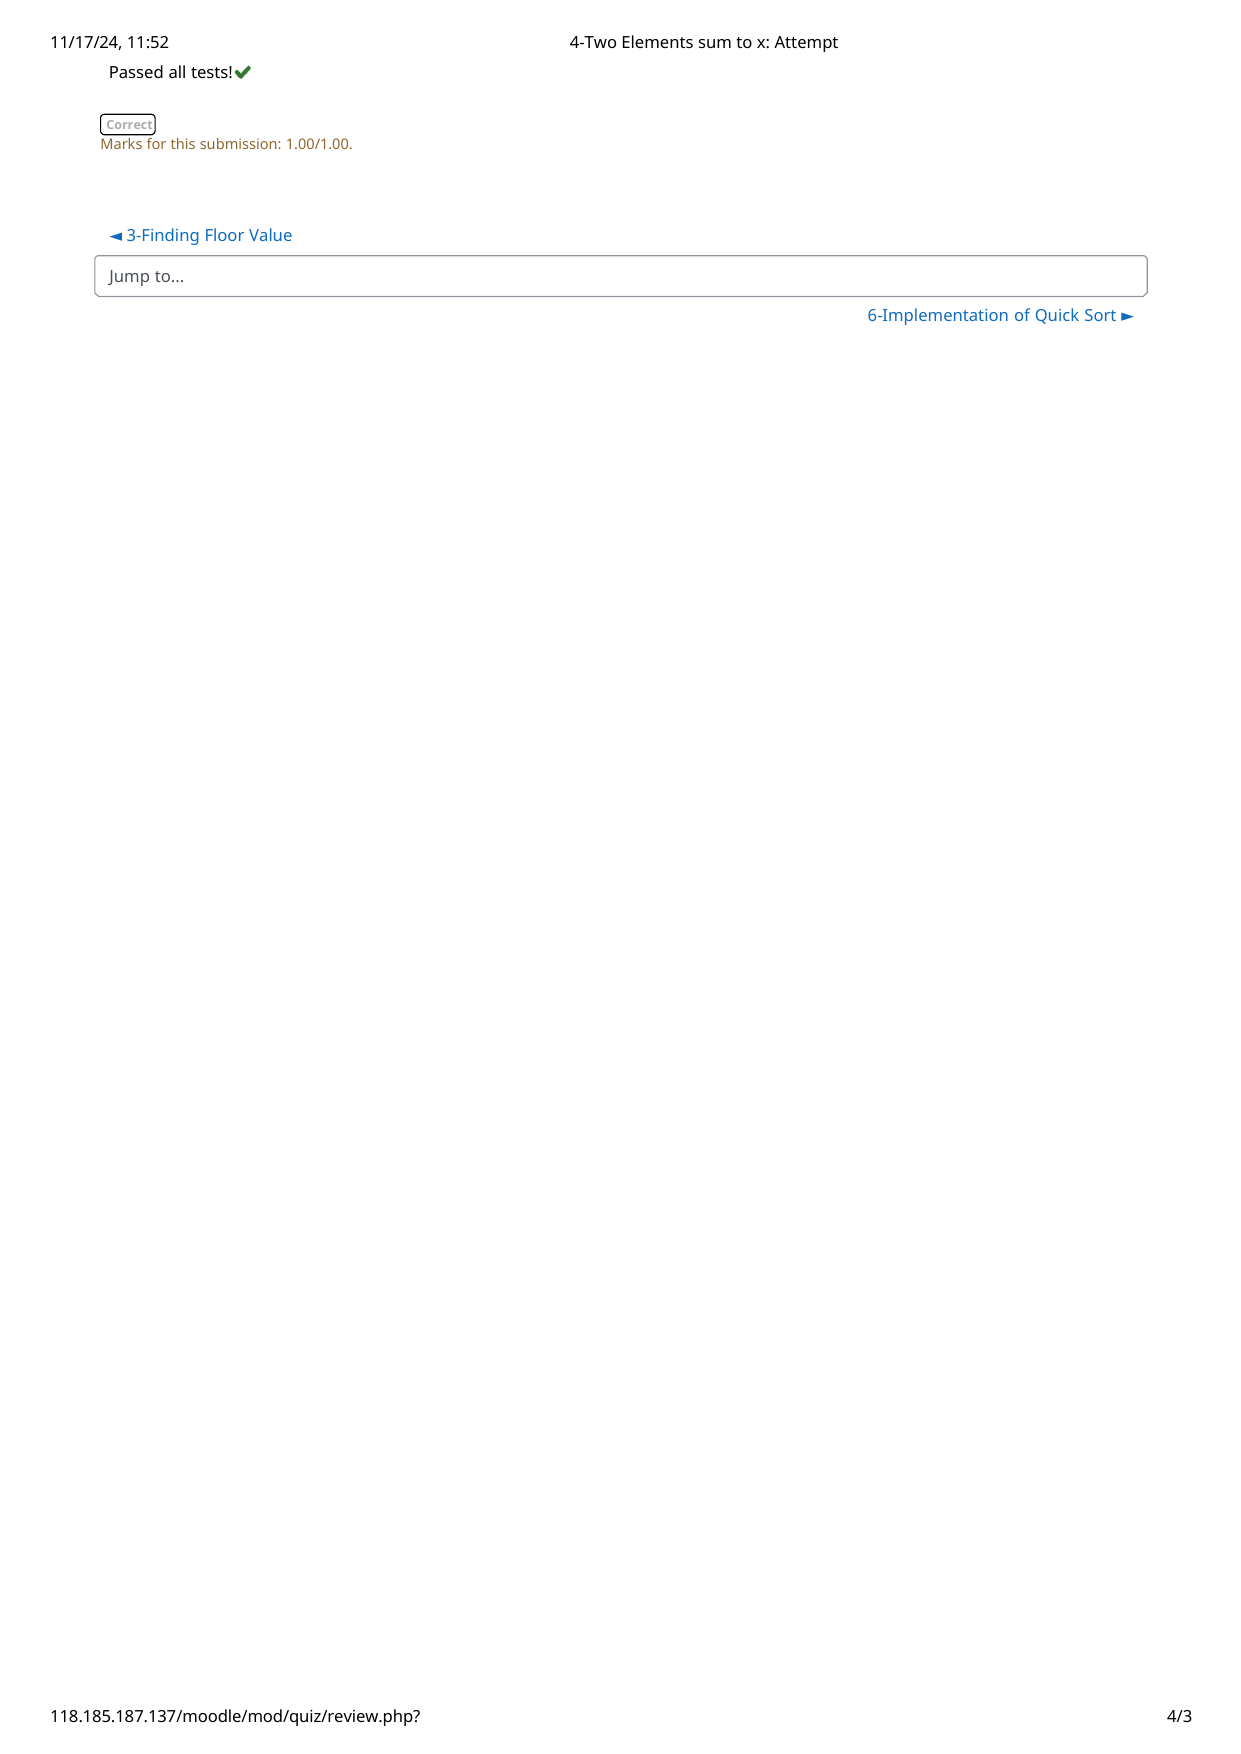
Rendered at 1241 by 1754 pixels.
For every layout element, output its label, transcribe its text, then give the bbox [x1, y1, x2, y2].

text ◄ 3-Finding Floor Value [109, 224, 1178, 246]
text Passed all tests! [108, 60, 1178, 83]
picture [234, 65, 251, 79]
text 6-Implementation of Quick Sort ► [64, 252, 1134, 326]
text Marks for this submission: 1.00/1.00. [100, 110, 1178, 153]
